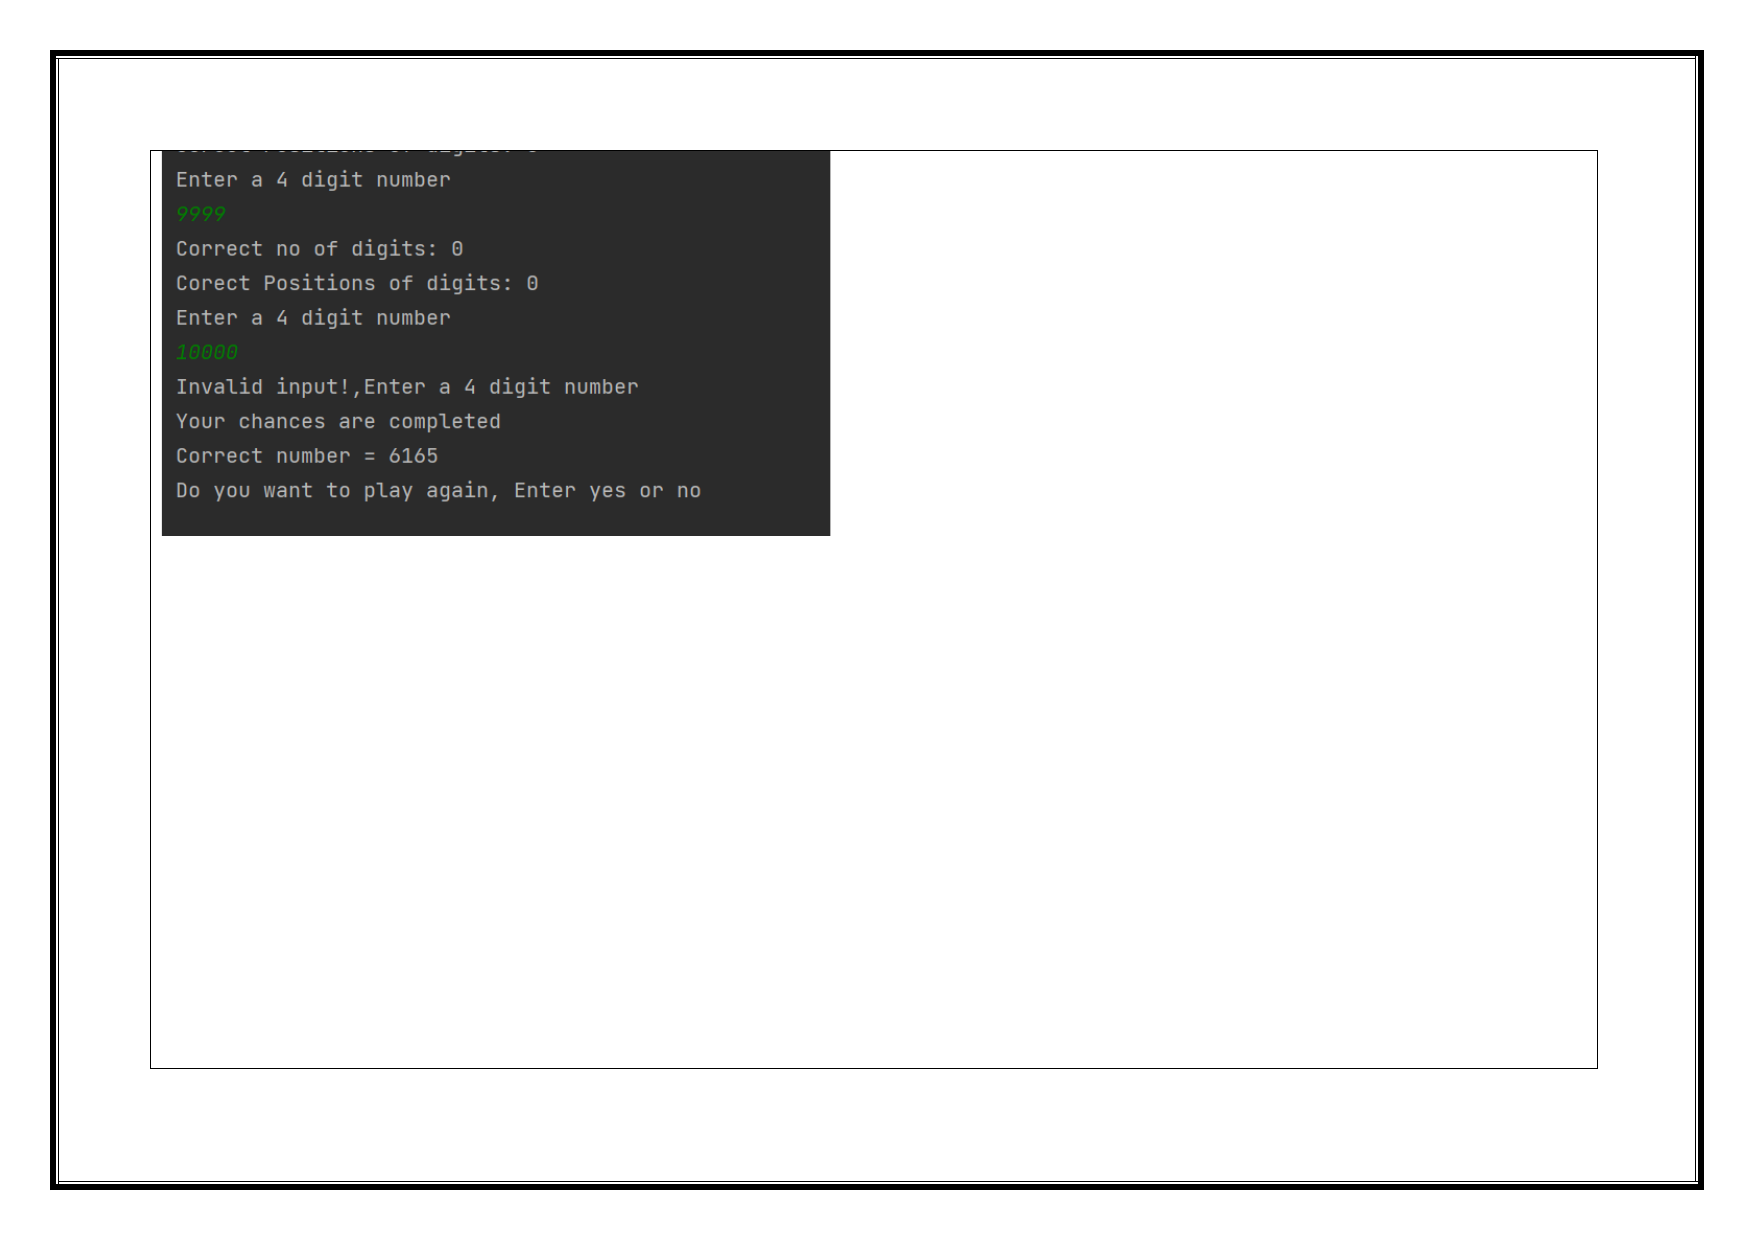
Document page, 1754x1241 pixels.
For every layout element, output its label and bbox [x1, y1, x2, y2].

table_cell [151, 151, 1597, 1068]
picture [161, 151, 831, 536]
